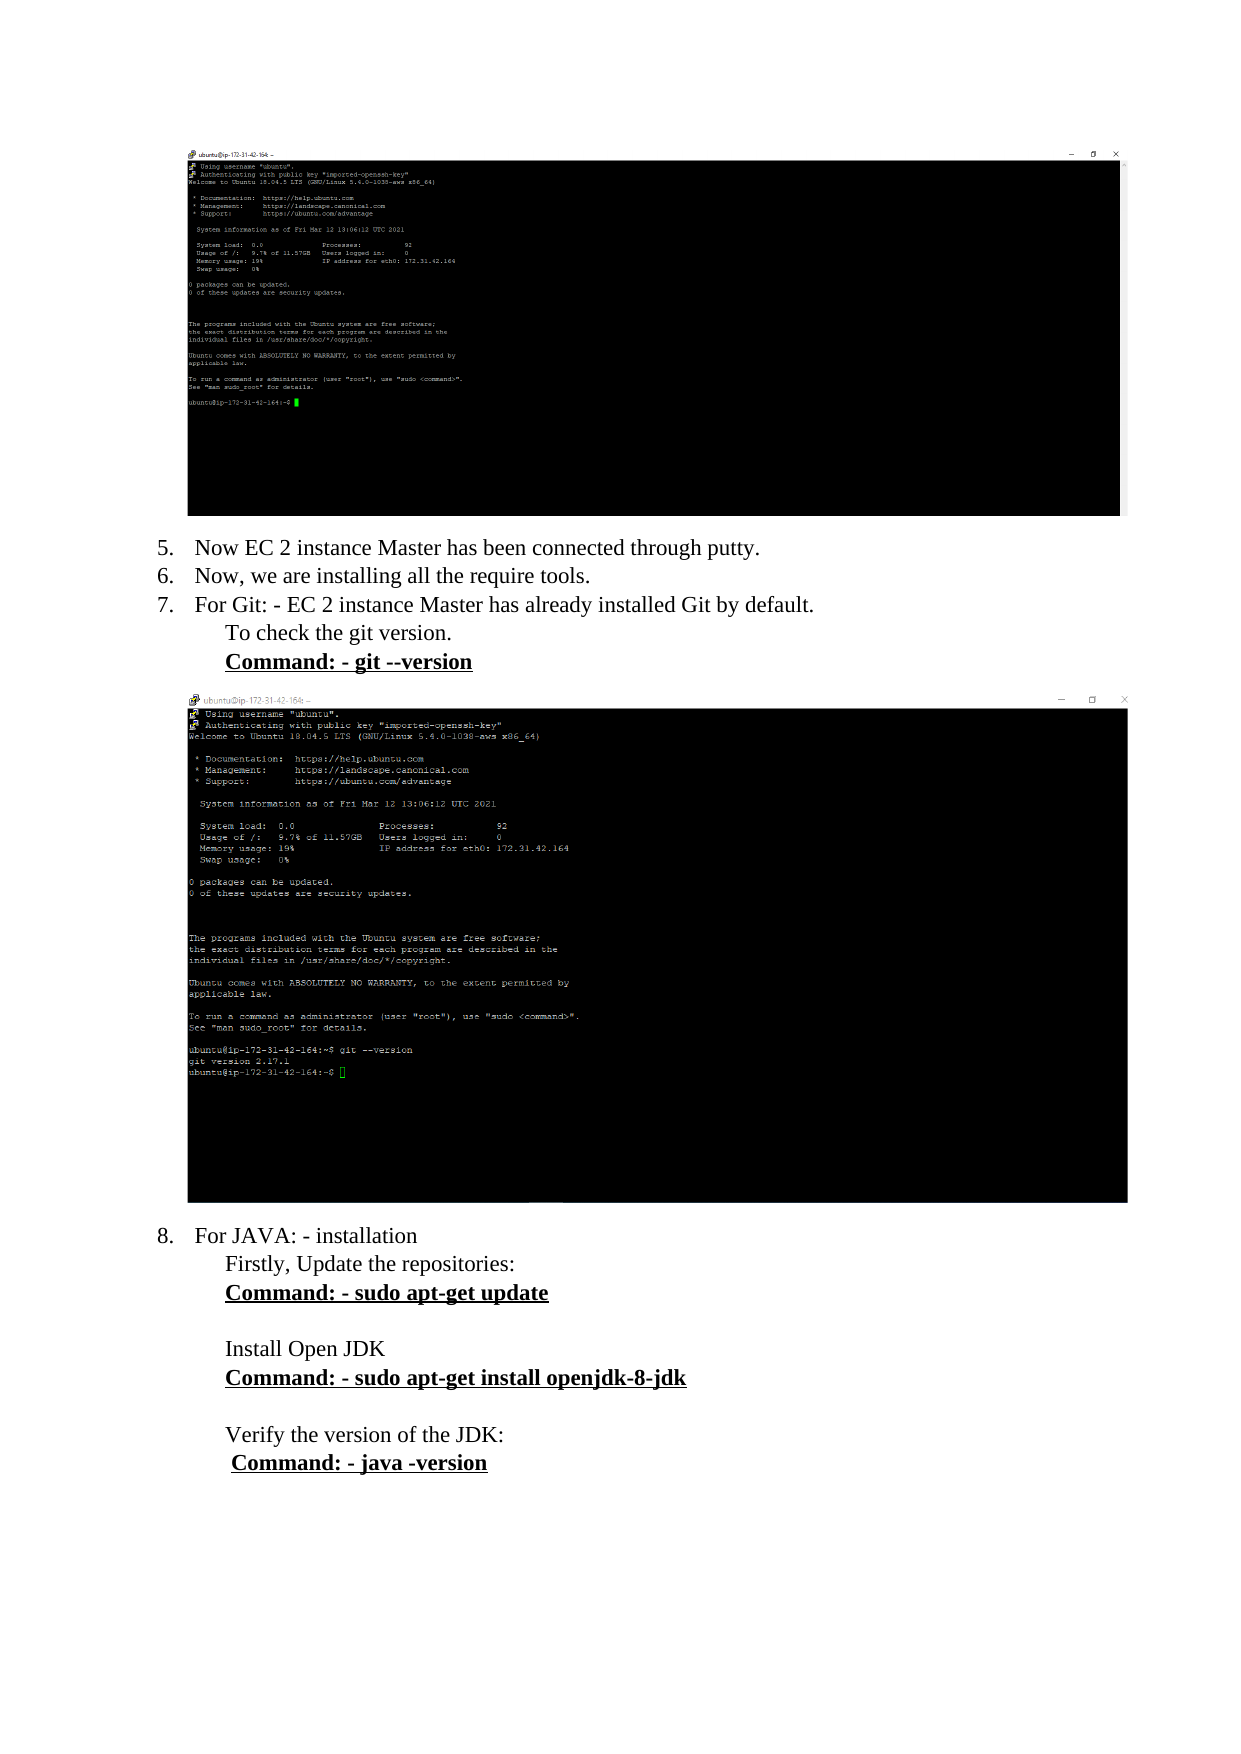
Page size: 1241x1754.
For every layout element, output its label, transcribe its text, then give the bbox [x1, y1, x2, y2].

list Firstly, Update the repositories: [225, 1250, 1090, 1276]
picture [187, 693, 1128, 1203]
picture [187, 150, 1128, 516]
list Now EC 2 instance Master has been connected through putty. [157, 534, 1090, 561]
list For Git: - EC 2 instance Master has already installed Git by default. [157, 591, 1090, 617]
list To check the git version. [225, 619, 1090, 646]
list Install Open JDK [225, 1335, 1090, 1362]
list Command: - java -version [225, 1449, 1090, 1476]
list Command: - sudo apt-get update [225, 1278, 1090, 1305]
list Verify the version of the JDK: [225, 1421, 1090, 1447]
list Now, we are installing all the require tools. [157, 563, 1090, 589]
list Command: - sudo apt-get install openjdk-8-jdk [225, 1364, 1090, 1390]
list Command: - git --version [225, 648, 1090, 674]
list For JAVA: - installation [157, 1222, 1090, 1248]
